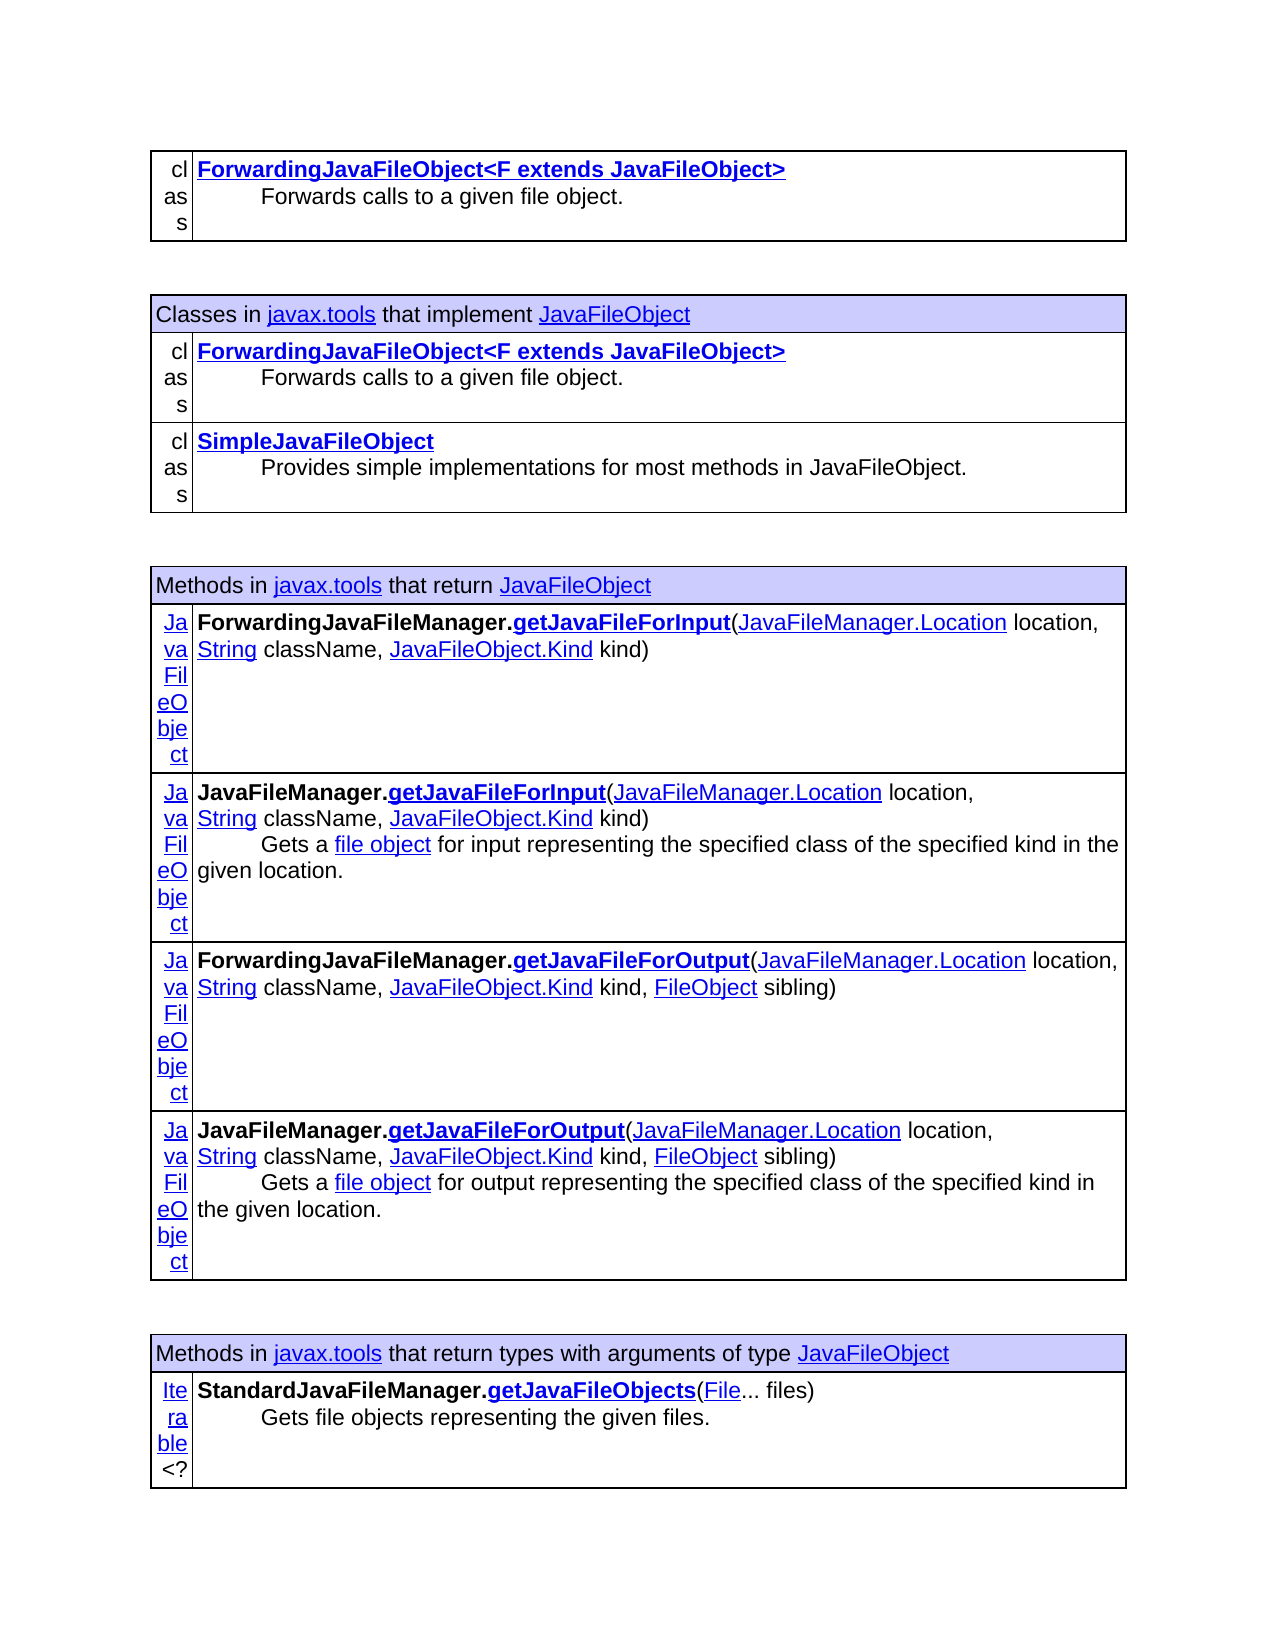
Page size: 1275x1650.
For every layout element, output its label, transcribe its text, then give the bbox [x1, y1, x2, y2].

table_cell SimpleJavaFileObject Provides simple implementations for most methods in JavaFileObject. [193, 423, 1125, 512]
table_cell JavaFileManager.getJavaFileForOutput(JavaFileManager.Location location, String className, JavaFileObject.Kind kind, FileObject sibling) Gets a file object for output representing the specified class of the specified kind in the given location. [193, 1112, 1125, 1279]
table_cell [152, 1373, 192, 1487]
table_cell JavaFileObject [152, 605, 192, 772]
table_cell ForwardingJavaFileObject<F extends JavaFileObject> Forwards calls to a given file object. [193, 152, 1125, 240]
table_header Classes in javax.tools that implement JavaFileObject [152, 296, 1125, 332]
table_header Methods in javax.tools that return types with arguments of type JavaFileObject [152, 1335, 1125, 1371]
table_header Methods in javax.tools that return JavaFileObject [152, 567, 1125, 603]
table_cell class [152, 152, 192, 240]
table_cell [193, 1373, 1125, 1487]
table_cell JavaFileObject [152, 774, 192, 941]
table_cell ForwardingJavaFileObject<F extends JavaFileObject> Forwards calls to a given file object. [193, 333, 1125, 422]
table_cell ForwardingJavaFileManager.getJavaFileForInput(JavaFileManager.Location location, String className, JavaFileObject.Kind kind) [193, 605, 1125, 772]
table_cell ForwardingJavaFileManager.getJavaFileForOutput(JavaFileManager.Location location, String className, JavaFileObject.Kind kind, FileObject sibling) [193, 943, 1125, 1110]
table_cell JavaFileObject [152, 943, 192, 1110]
table_cell JavaFileObject [152, 1112, 192, 1279]
table_cell class [152, 333, 192, 422]
table_cell class [152, 423, 192, 512]
table_cell JavaFileManager.getJavaFileForInput(JavaFileManager.Location location, String className, JavaFileObject.Kind kind) Gets a file object for input representing the specified class of the specified kind in the given location. [193, 774, 1125, 941]
